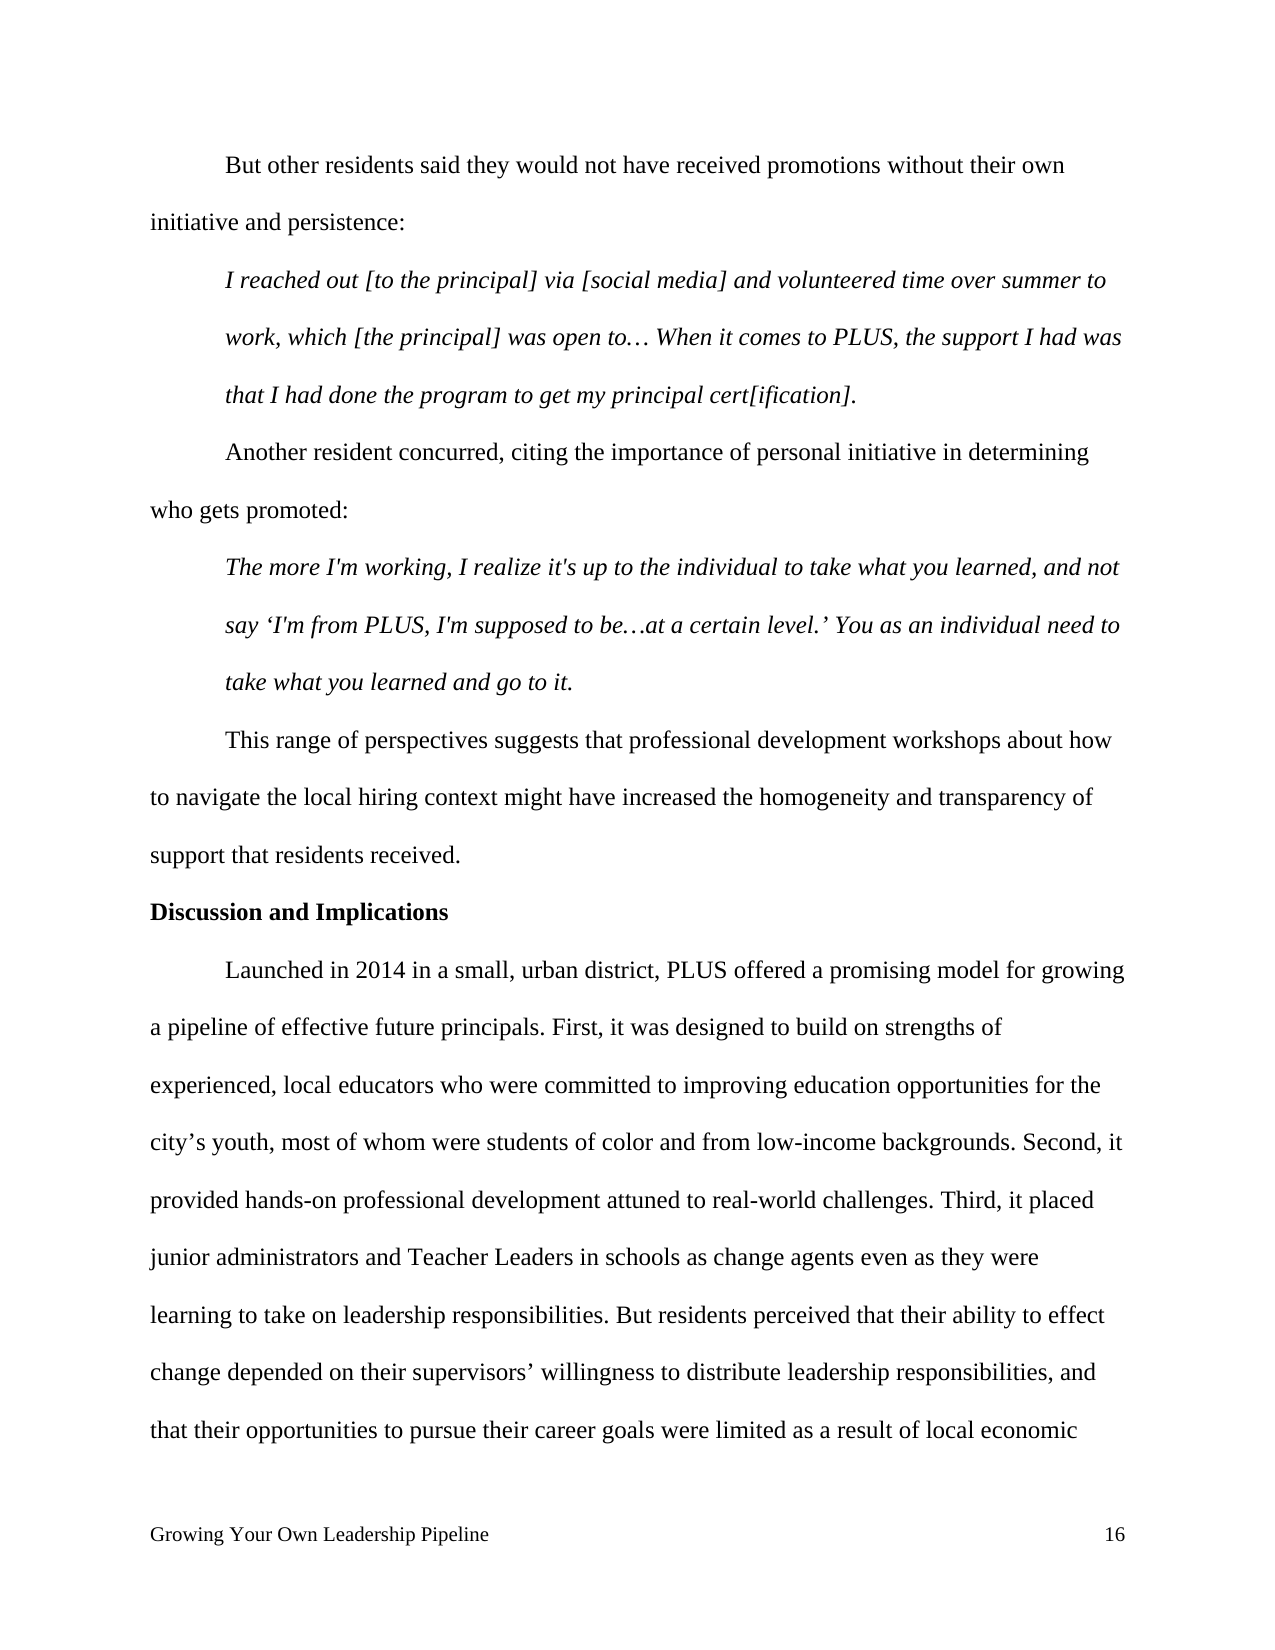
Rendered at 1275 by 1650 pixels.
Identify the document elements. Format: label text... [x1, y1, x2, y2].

text Another resident concurred, citing the importance of personal initiative in determining who gets promoted: [150, 437, 1125, 524]
text But other residents said they would not have received promotions without their own initiative and persistence: [150, 150, 1125, 236]
text This range of perspectives suggests that professional development workshops about how to navigate the local hiring context might have increased the homogeneity and transparency of support that residents received. [150, 725, 1125, 869]
subtitle Discussion and Implications [150, 897, 1125, 926]
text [150, 955, 1125, 1444]
text I reached out [to the principal] via [social media] and volunteered time over summer to work, which [the principal] was open to… When it comes to PLUS, the support I had was that I had done the program to get my principal cert[ification]. [225, 265, 1125, 409]
text The more I'm working, I realize it's up to the individual to take what you learned, and not say ‘I'm from PLUS, I'm supposed to be…at a certain level.’ You as an individual need to take what you learned and go to it. [225, 552, 1125, 696]
